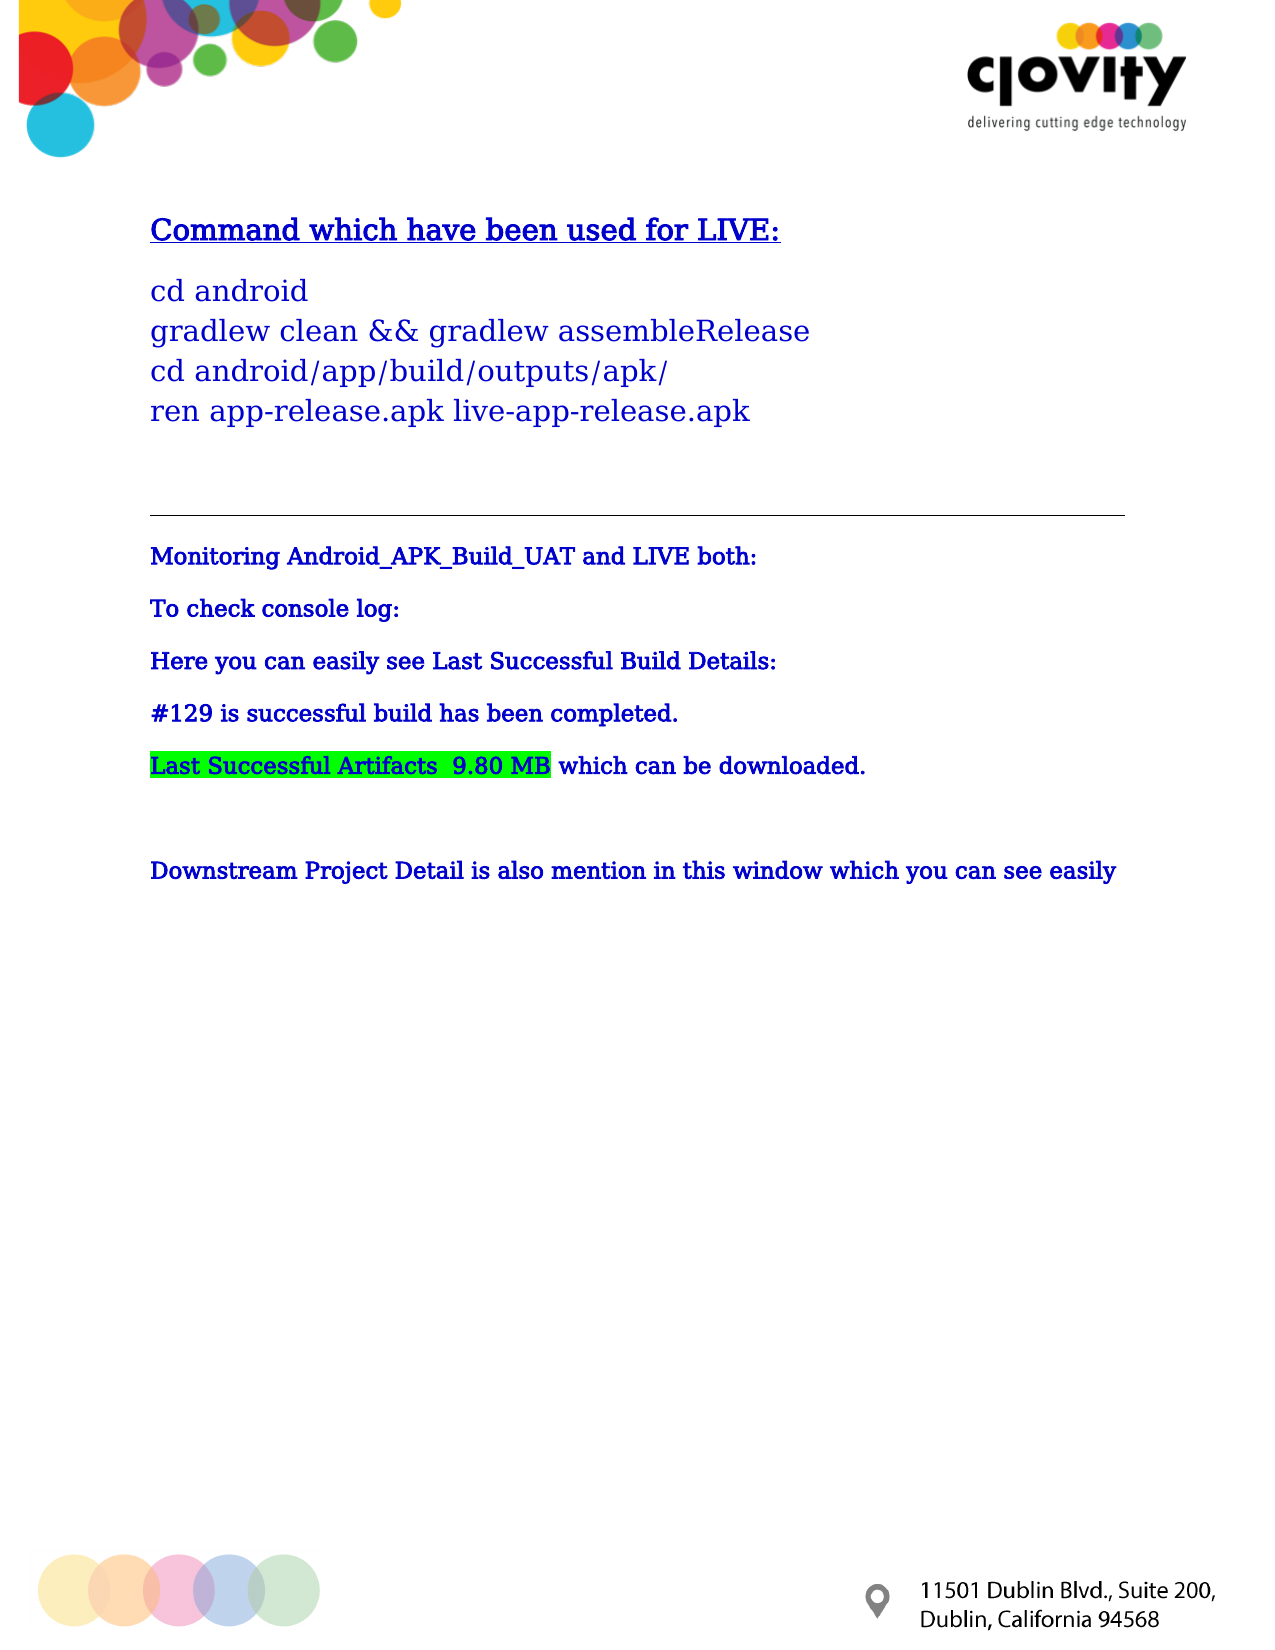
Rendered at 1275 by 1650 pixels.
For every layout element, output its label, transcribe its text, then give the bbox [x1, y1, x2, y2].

picture [863, 1571, 1218, 1632]
text ren app-release.apk live-app-release.apk [150, 393, 1125, 428]
text gradlew clean && gradlew assembleRelease [150, 312, 1125, 347]
text Last Successful Artifacts 9.80 MB which can be downloaded. [551, 751, 1125, 778]
text To check console log: [150, 594, 1125, 621]
text Command which have been used for LIVE: [150, 211, 1125, 246]
text cd android/app/build/outputs/apk/ [150, 352, 1125, 387]
text cd android [150, 272, 1125, 307]
picture [966, 20, 1187, 132]
text Here you can easily see Last Successful Build Details: [150, 646, 1125, 674]
text Downstream Project Detail is also mention in this window which you can see easily [150, 856, 1125, 883]
text Monitoring Android_APK_Build_UAT and LIVE both: [150, 541, 1125, 569]
text #129 is successful build has been completed. [150, 698, 1125, 726]
picture [18, 0, 402, 161]
picture [28, 1548, 322, 1629]
